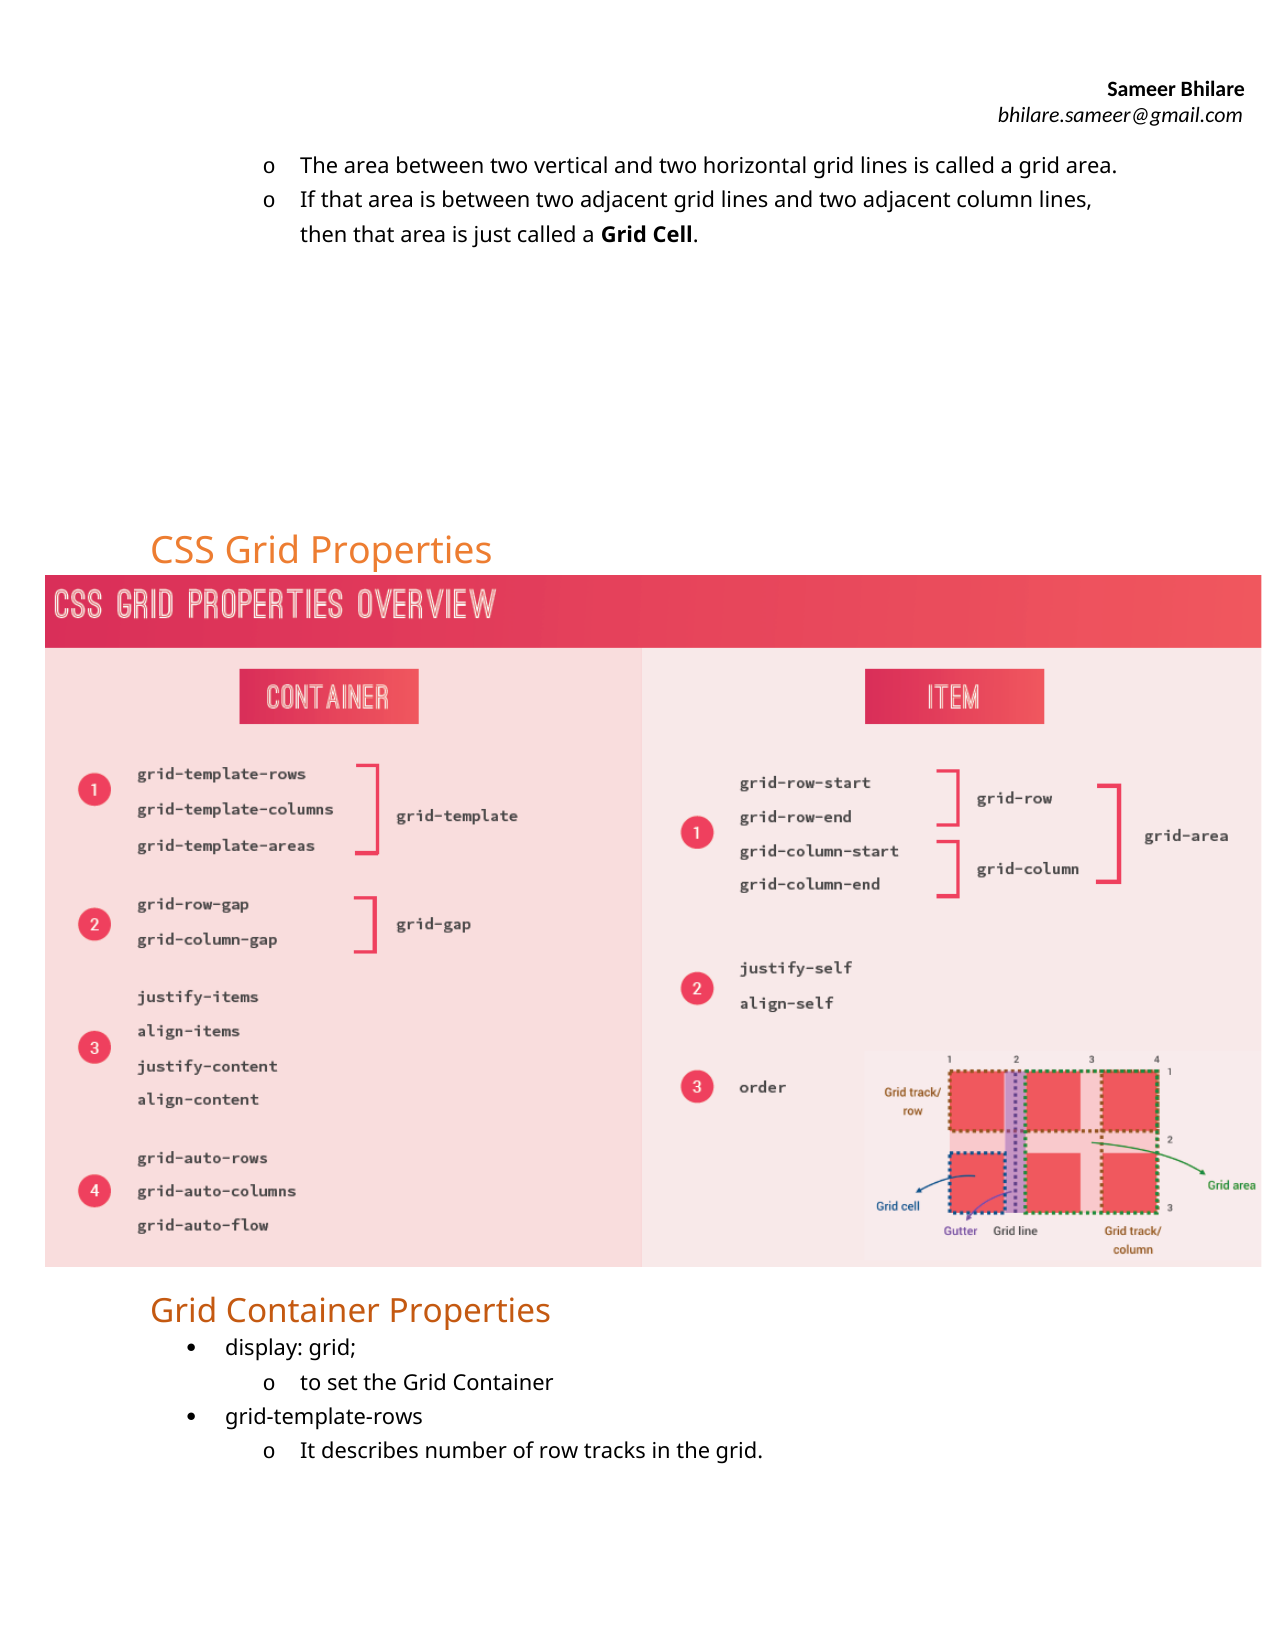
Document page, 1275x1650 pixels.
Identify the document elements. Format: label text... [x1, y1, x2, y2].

subtitle CSS Grid Properties [150, 524, 1125, 575]
list It describes number of row tracks in the grid. [262, 1435, 1125, 1465]
list grid-template-rows [187, 1401, 1125, 1431]
list The area between two vertical and two horizontal grid lines is called a grid area. [262, 150, 1125, 180]
picture [45, 575, 1262, 1267]
list display: grid; [187, 1332, 1125, 1362]
list If that area is between two adjacent grid lines and two adjacent column lines, then that area is just called a Grid Cell. [262, 184, 1125, 249]
list to set the Grid Container [262, 1367, 1125, 1397]
subtitle Grid Container Properties [150, 1287, 1125, 1332]
